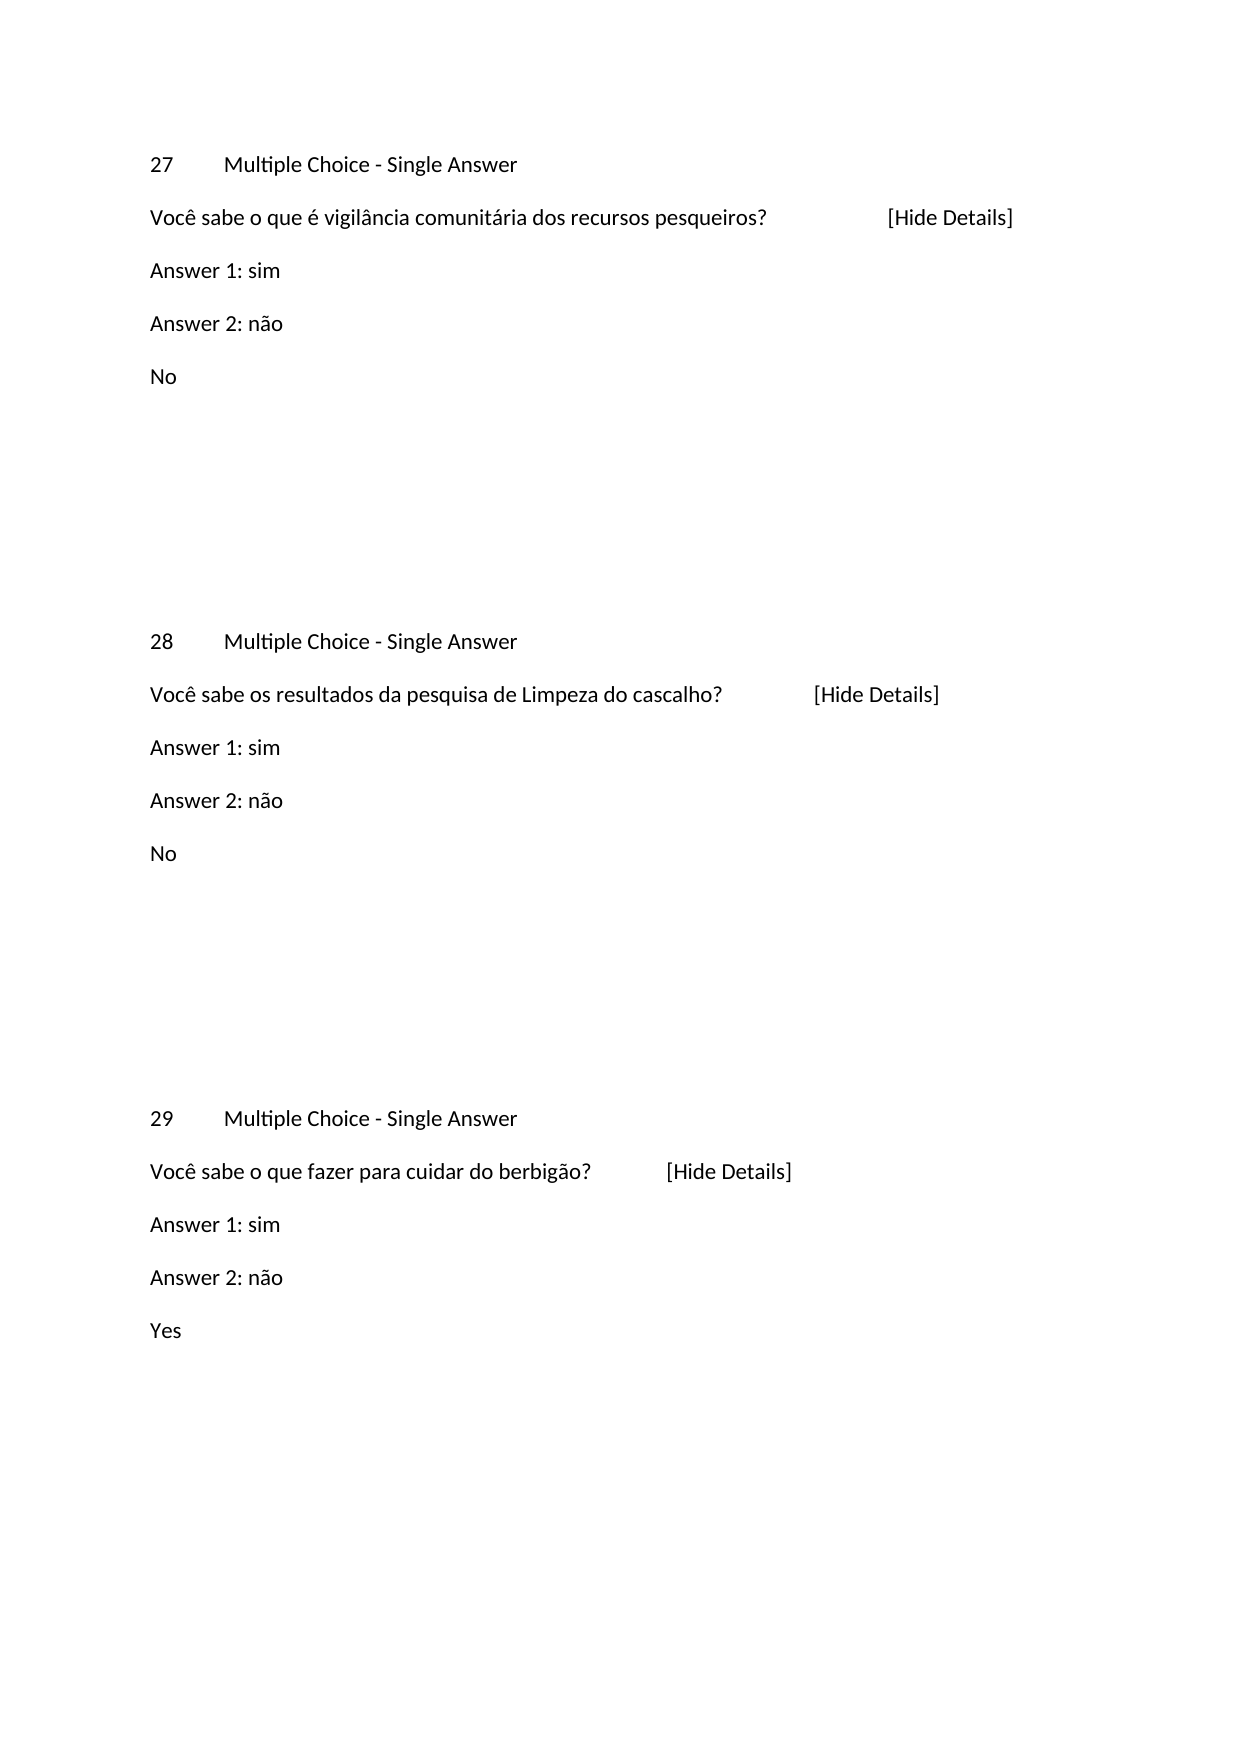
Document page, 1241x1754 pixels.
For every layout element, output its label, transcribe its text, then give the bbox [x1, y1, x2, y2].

text Você sabe o que fazer para cuidar do berbigão? [Hide Details] [150, 1157, 1090, 1185]
text Você sabe os resultados da pesquisa de Limpeza do cascalho? [Hide Details] [150, 680, 1090, 708]
text Answer 1: sim [150, 1210, 1090, 1238]
text Você sabe o que é vigilância comunitária dos recursos pesqueiros? [Hide Details] [150, 203, 1090, 231]
text Answer 2: não [150, 786, 1090, 814]
text Answer 1: sim [150, 733, 1090, 761]
text Answer 2: não [150, 1263, 1090, 1291]
text No [150, 362, 1090, 390]
text Answer 1: sim [150, 256, 1090, 284]
text 29 Multiple Choice - Single Answer [150, 1104, 1090, 1132]
text No [150, 839, 1090, 867]
text 27 Multiple Choice - Single Answer [150, 150, 1090, 178]
text Yes [150, 1316, 1090, 1344]
text Answer 2: não [150, 309, 1090, 337]
text 28 Multiple Choice - Single Answer [150, 627, 1090, 655]
